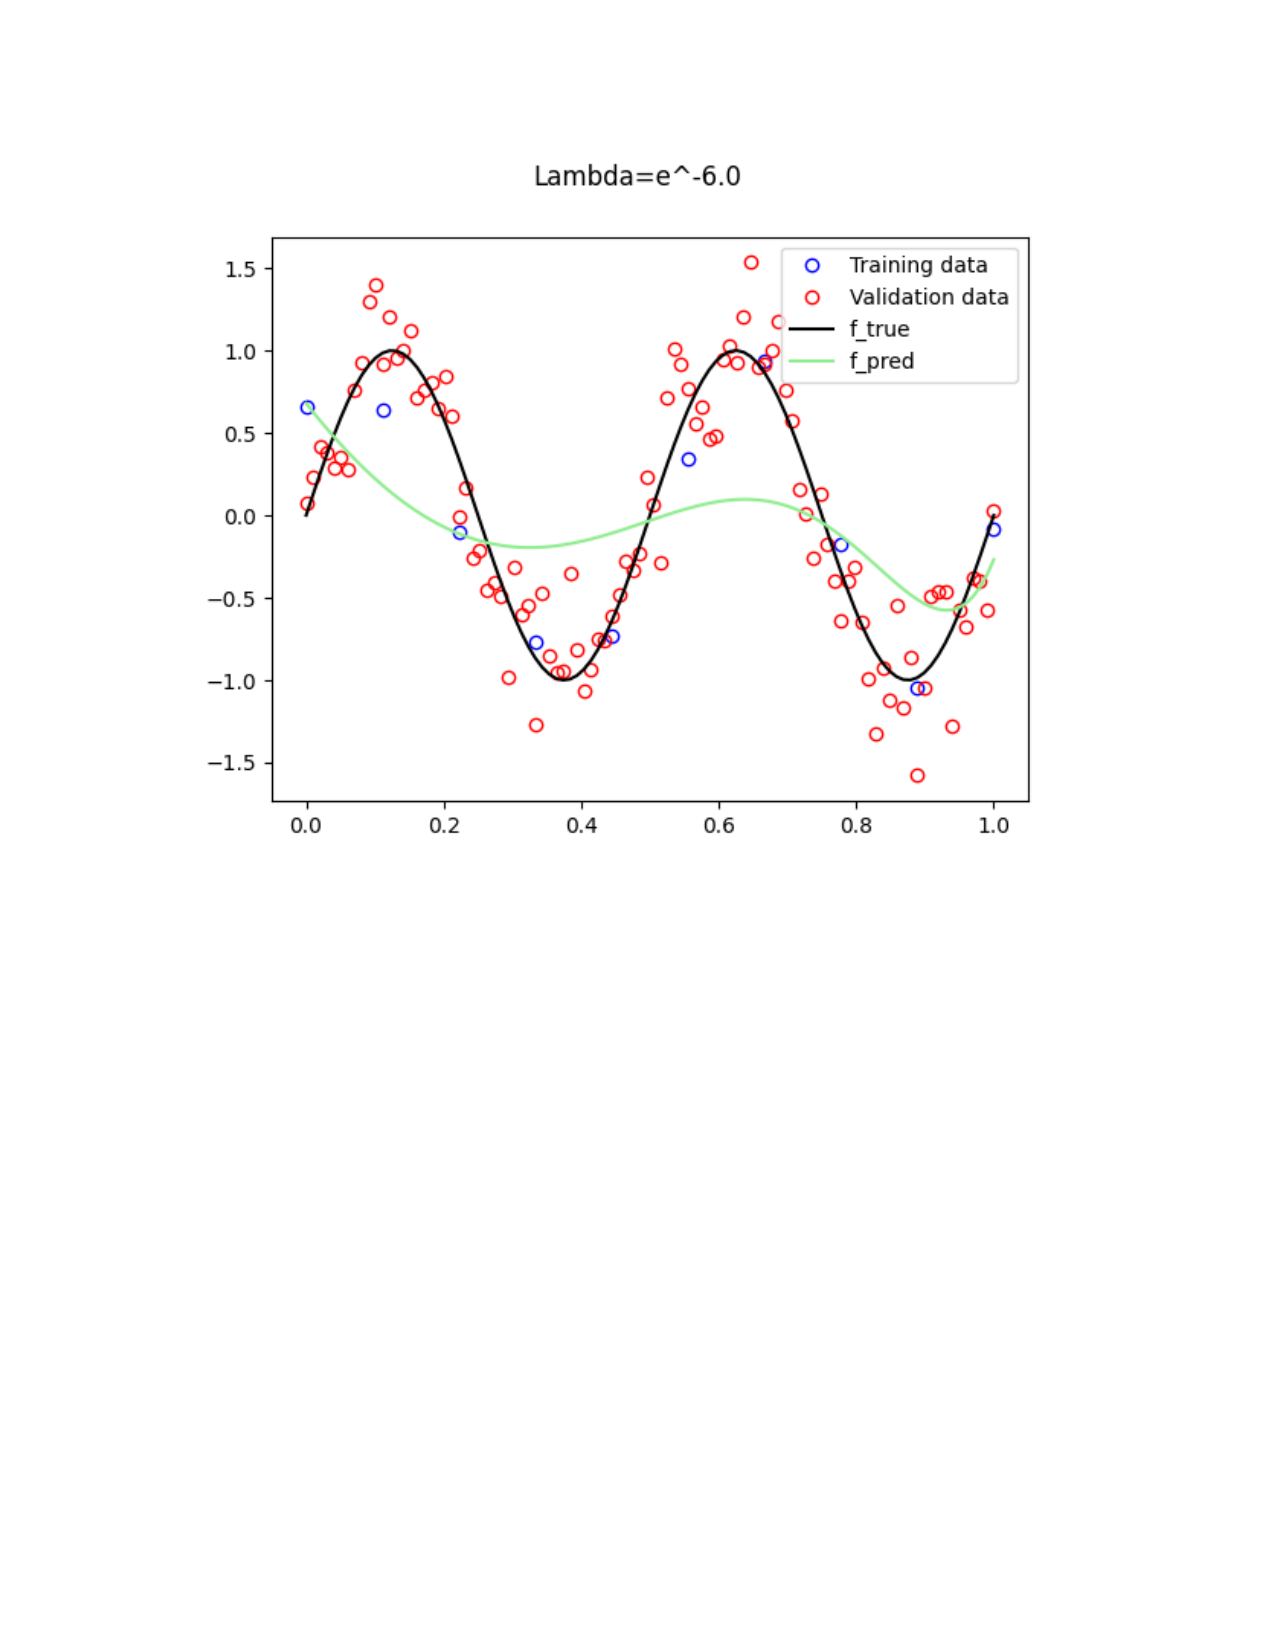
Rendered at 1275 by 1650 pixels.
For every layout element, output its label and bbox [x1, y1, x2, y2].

picture [150, 150, 1125, 882]
